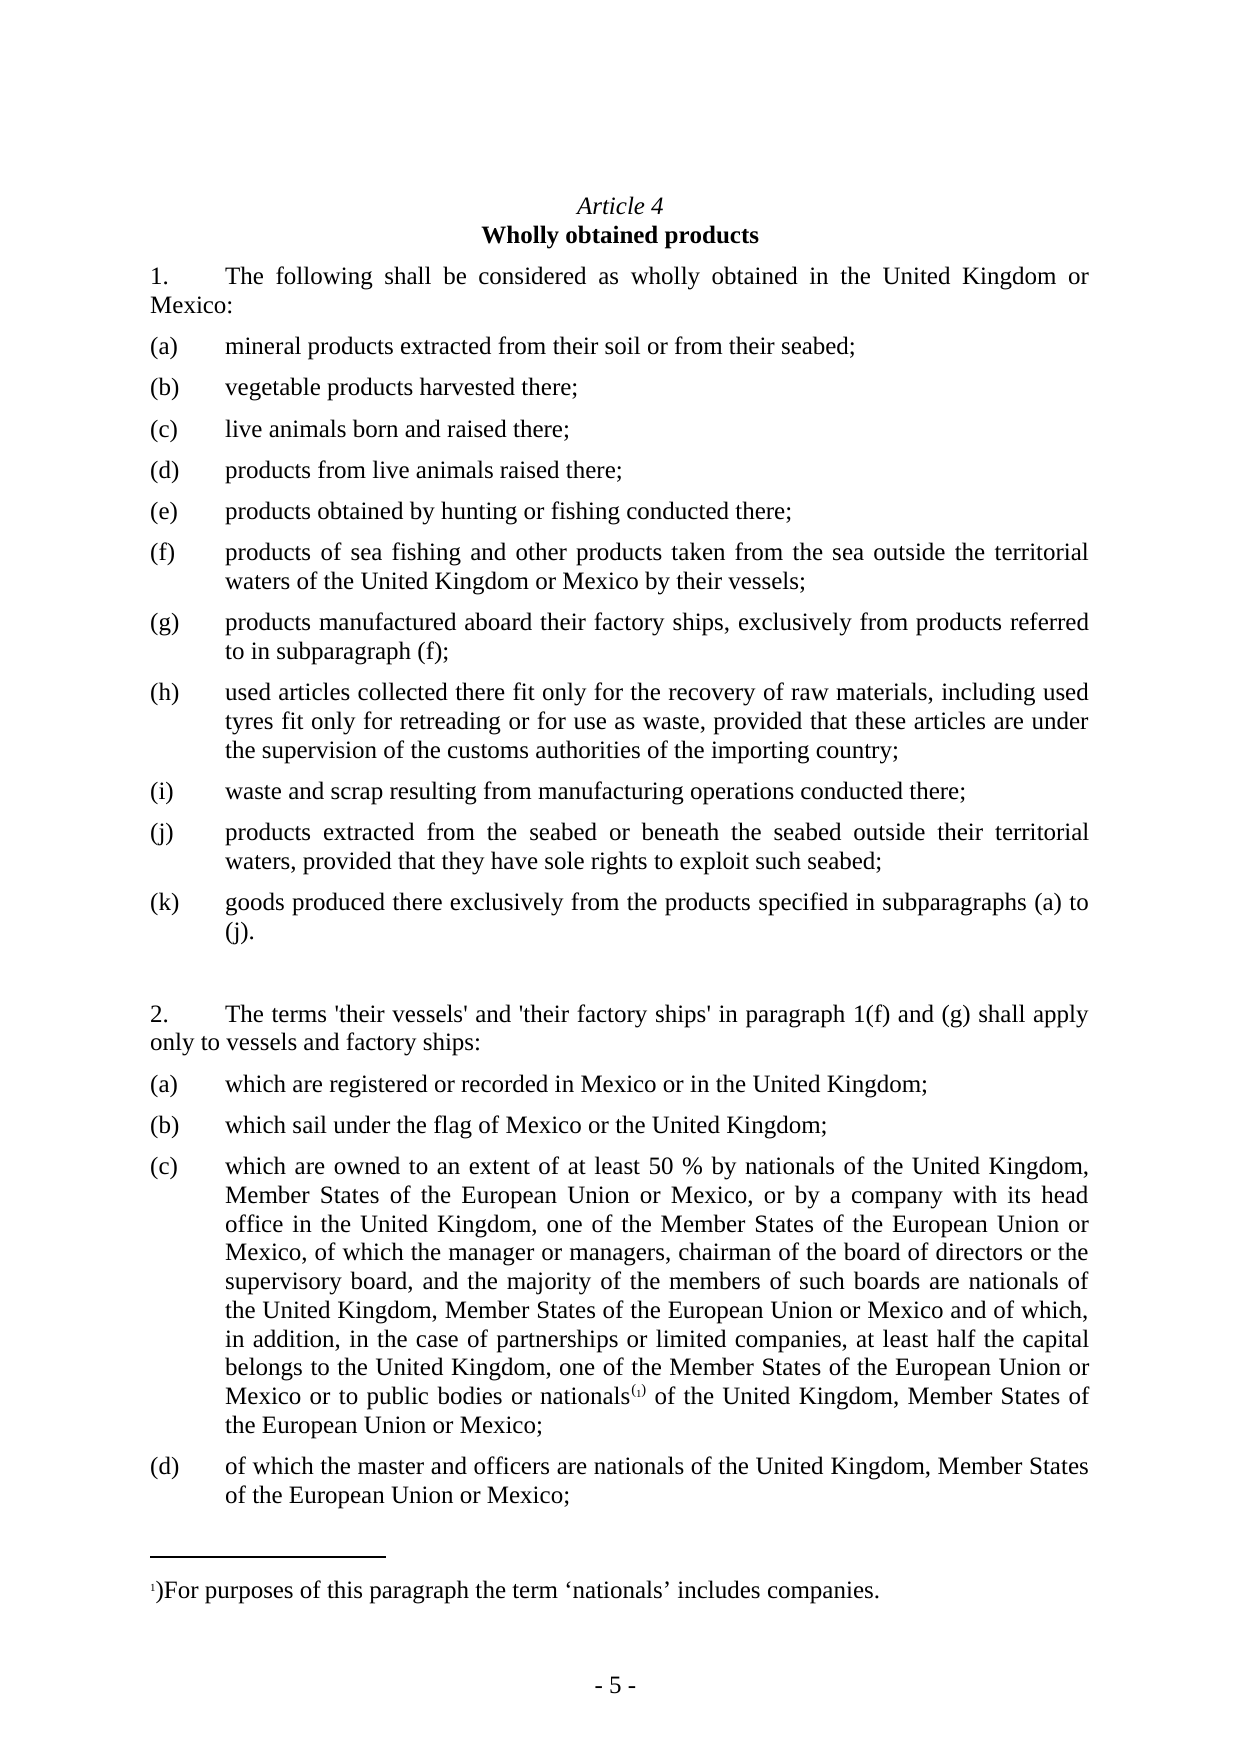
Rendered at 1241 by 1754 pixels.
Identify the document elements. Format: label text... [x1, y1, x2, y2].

list products manufactured aboard their factory ships, exclusively from products referred to in subparagraph (f); [150, 607, 1090, 665]
list products extracted from the seabed or beneath the seabed outside their territorial waters, provided that they have sole rights to exploit such seabed; [150, 817, 1090, 875]
list products of sea fishing and other products taken from the sea outside the territorial waters of the United Kingdom or Mexico by their vessels; [150, 537, 1090, 595]
list products obtained by hunting or fishing conducted there; [150, 496, 1090, 525]
list products from live animals raised there; [150, 455, 1090, 484]
list which are owned to an extent of at least 50 % by nationals of the United Kingdom, Member States of the European Union or Mexico, or by a company with its head office in the United Kingdom, one of the Member States of the European Union or Mexico, of which the manager or managers, chairman of the board of directors or the supervisory board, and the majority of the members of such boards are nationals of the United Kingdom, Member States of the European Union or Mexico and of which, in addition, in the case of partnerships or limited companies, at least half the capital belongs to the United Kingdom, one of the Member States of the European Union or Mexico or to public bodies or nationals() of the United Kingdom, Member States of the European Union or Mexico; [150, 1151, 1090, 1439]
list The terms 'their vessels' and 'their factory ships' in paragraph 1(f) and (g) shall apply only to vessels and factory ships: [150, 999, 1090, 1056]
list The following shall be considered as wholly obtained in the United Kingdom or Mexico: [150, 261, 1090, 319]
list waste and scrap resulting from manufacturing operations conducted there; [150, 776, 1090, 805]
list which sail under the flag of Mexico or the United Kingdom; [150, 1110, 1090, 1139]
list which are registered or recorded in Mexico or in the United Kingdom; [150, 1069, 1090, 1097]
list goods produced there exclusively from the products specified in subparagraphs (a) to (j). [150, 887, 1090, 945]
list vegetable products harvested there; [150, 372, 1090, 401]
list of which the master and officers are nationals of the United Kingdom, Member States of the European Union or Mexico; [150, 1451, 1090, 1509]
list mineral products extracted from their soil or from their seabed; [150, 331, 1090, 360]
list live animals born and raised there; [150, 414, 1090, 442]
list used articles collected there fit only for the recovery of raw materials, including used tyres fit only for retreading or for use as waste, provided that these articles are under the supervision of the customs authorities of the importing country; [150, 677, 1090, 764]
text Wholly obtained products [150, 191, 1090, 249]
